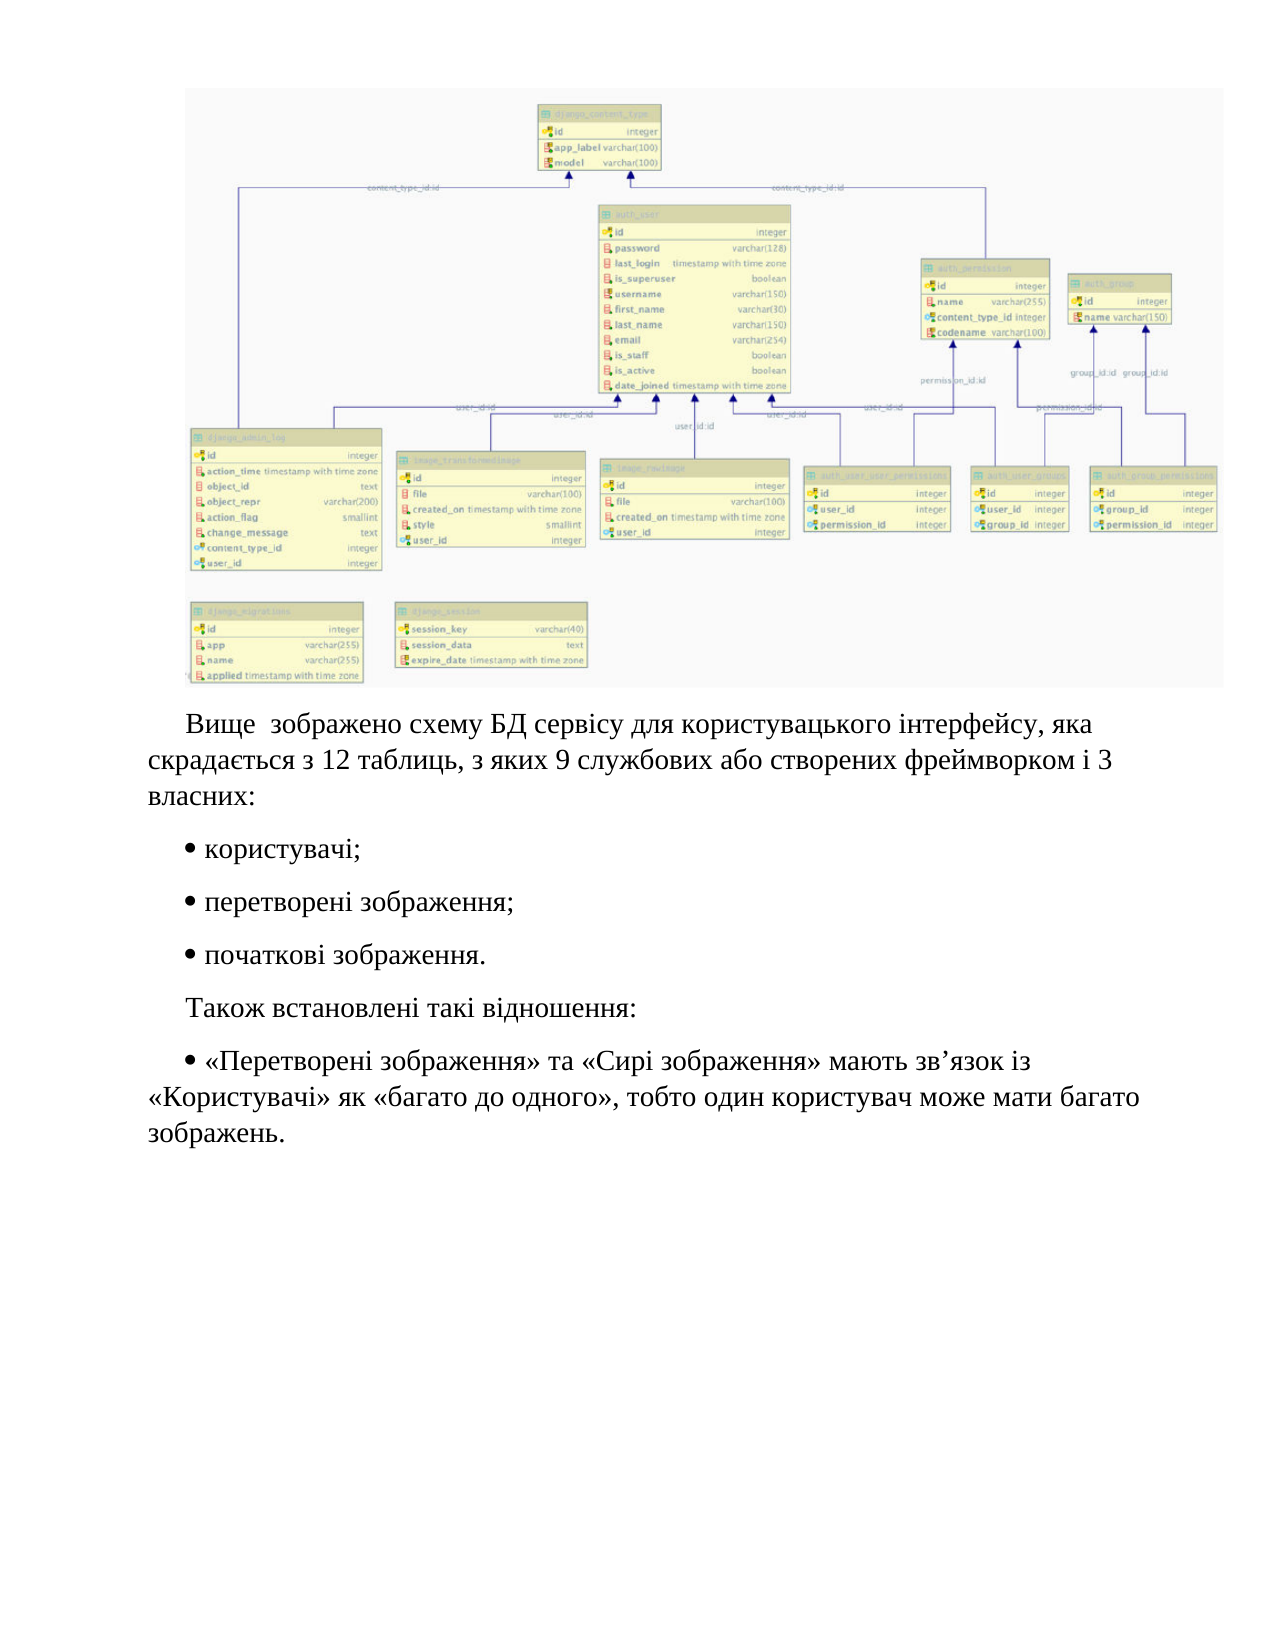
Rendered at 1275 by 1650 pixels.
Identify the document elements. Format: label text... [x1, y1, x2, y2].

text «Перетворені зображення» та «Сирі зображення» мають зв’язок із «Користувачі» як «багато до одного», тобто один користувач може мати багато зображень. [148, 1043, 1186, 1149]
picture [185, 88, 1224, 688]
text перетворені зображення; [148, 884, 1186, 918]
text початкові зображення. [148, 937, 1186, 971]
text Також встановлені такі відношення: [148, 990, 1186, 1023]
text Вище зображено схему БД сервісу для користувацького інтерфейсу, яка скрадається з 12 таблиць, з яких 9 службових або створених фреймворком і 3 власних: [148, 706, 1186, 812]
text користувачі; [148, 831, 1186, 865]
